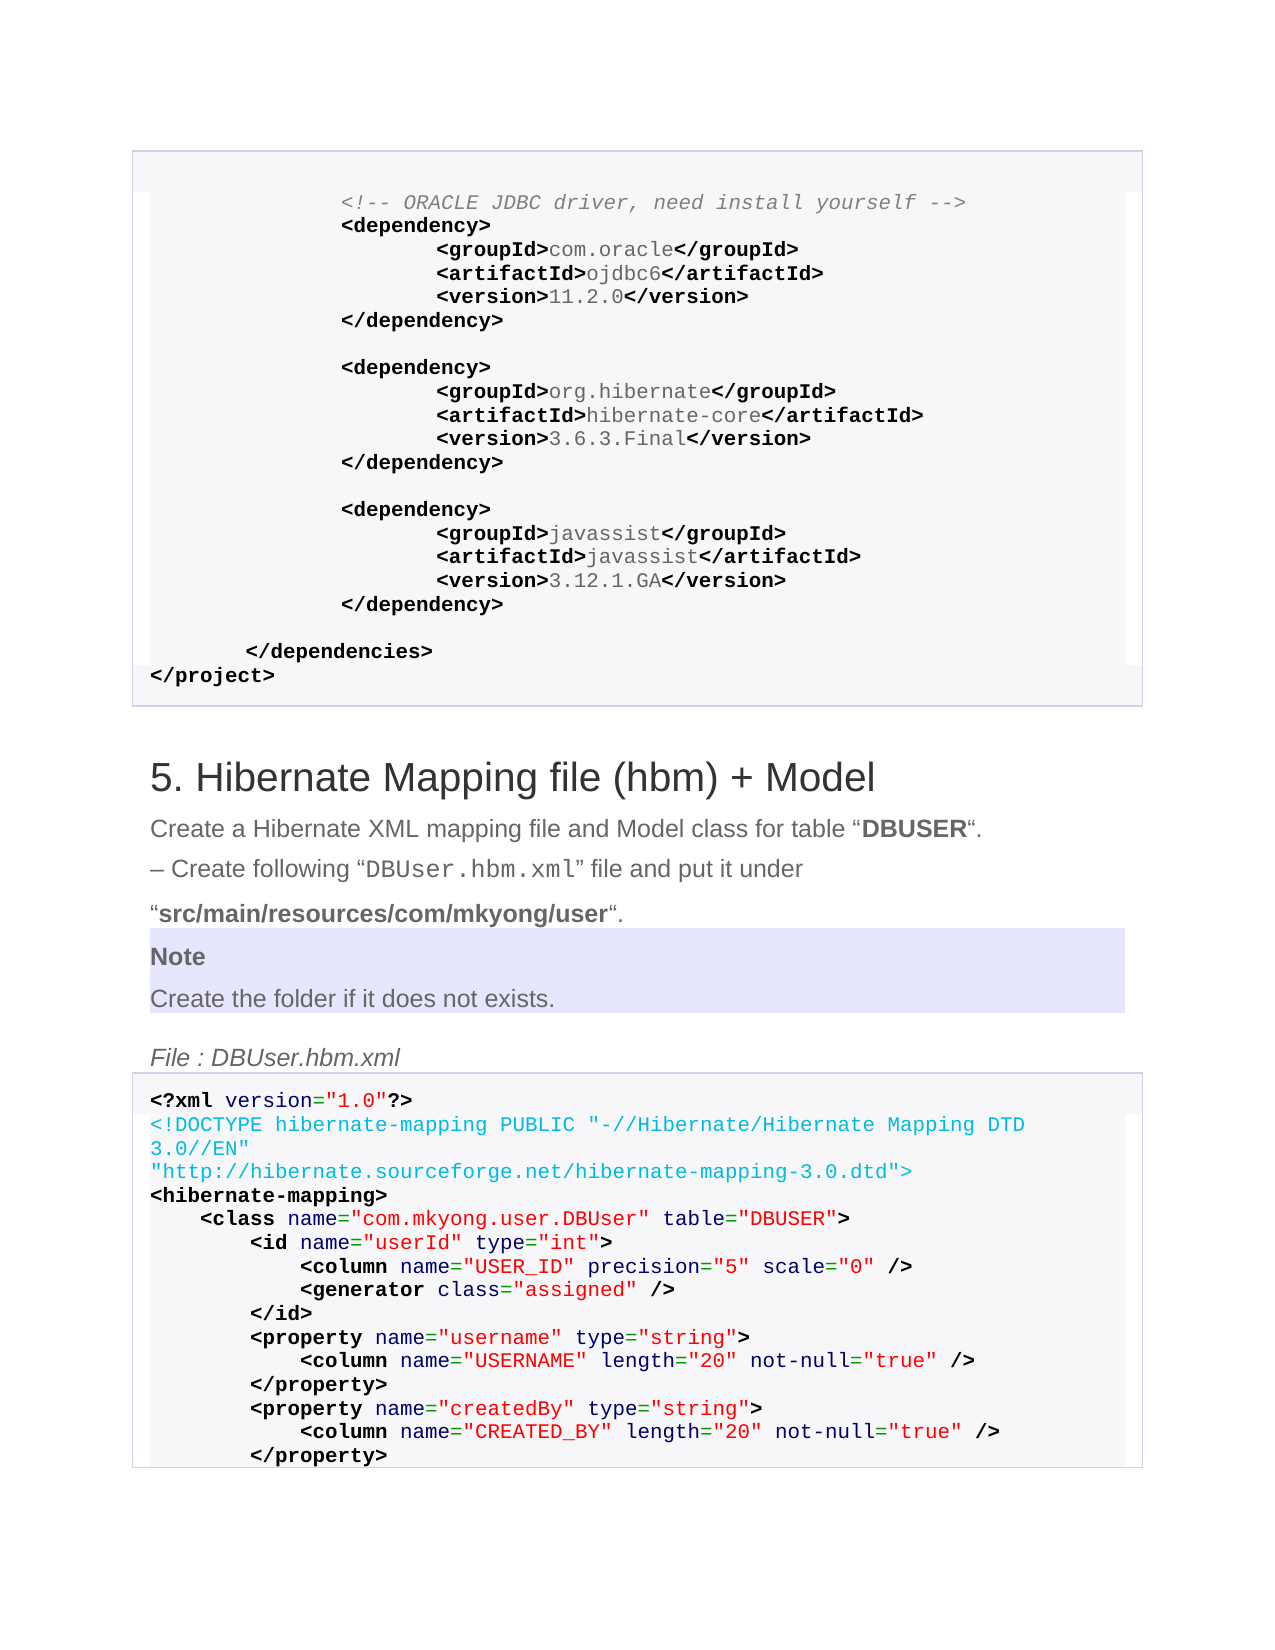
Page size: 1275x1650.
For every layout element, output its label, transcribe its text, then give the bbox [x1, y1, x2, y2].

text <version>3.12.1.GA</version> [150, 570, 1125, 594]
text <version>11.2.0</version> [150, 286, 1125, 310]
text <generator class="assigned" /> [150, 1279, 1125, 1303]
text <class name="com.mkyong.user.DBUser" table="DBUSER"> [150, 1208, 1125, 1232]
text <property name="username" type="string"> [150, 1327, 1125, 1350]
text </dependency> [150, 452, 1125, 476]
text "http://hibernate.sourceforge.net/hibernate-mapping-3.0.dtd"> [150, 1161, 1125, 1185]
text <id name="userId" type="int"> [150, 1232, 1125, 1256]
text </dependency> [150, 594, 1125, 617]
text <?xml version="1.0"?> [133, 1074, 1142, 1114]
text <groupId>com.oracle</groupId> [150, 239, 1125, 263]
text <column name="USERNAME" length="20" not-null="true" /> [150, 1350, 1125, 1374]
text <property name="createdBy" type="string"> [150, 1398, 1125, 1421]
text </property> [150, 1445, 1125, 1467]
text Note Create the folder if it does not exists. [150, 928, 1125, 1013]
text </dependency> [150, 310, 1125, 334]
text <column name="USER_ID" precision="5" scale="0" /> [150, 1256, 1125, 1279]
text <dependency> [150, 216, 1125, 239]
text </project> [133, 647, 1142, 705]
text <artifactId>ojdbc6</artifactId> [150, 263, 1125, 286]
text <groupId>org.hibernate</groupId> [150, 381, 1125, 405]
text <artifactId>javassist</artifactId> [150, 547, 1125, 570]
text <artifactId>hibernate-core</artifactId> [150, 405, 1125, 428]
text <column name="CREATED_BY" length="20" not-null="true" /> [150, 1421, 1125, 1445]
text <dependency> [150, 357, 1125, 381]
text – Create following “DBUser.hbm.xml” file and put it under “src/main/resources/com/mkyong/user“. [150, 843, 1125, 928]
text Create a Hibernate XML mapping file and Model class for table “DBUSER“. [150, 800, 1125, 843]
text <hibernate-mapping> [150, 1185, 1125, 1208]
text <groupId>javassist</groupId> [150, 523, 1125, 547]
text <!-- ORACLE JDBC driver, need install yourself --> [150, 192, 1125, 216]
text <!DOCTYPE hibernate-mapping PUBLIC "-//Hibernate/Hibernate Mapping DTD 3.0//EN" [150, 1114, 1125, 1161]
text <version>3.6.3.Final</version> [150, 428, 1125, 452]
text </property> [150, 1374, 1125, 1398]
text 5. Hibernate Mapping file (hbm) + Model [150, 753, 1125, 800]
text <dependency> [150, 499, 1125, 523]
text File : DBUser.hbm.xml [150, 1029, 1125, 1072]
text </id> [150, 1303, 1125, 1327]
